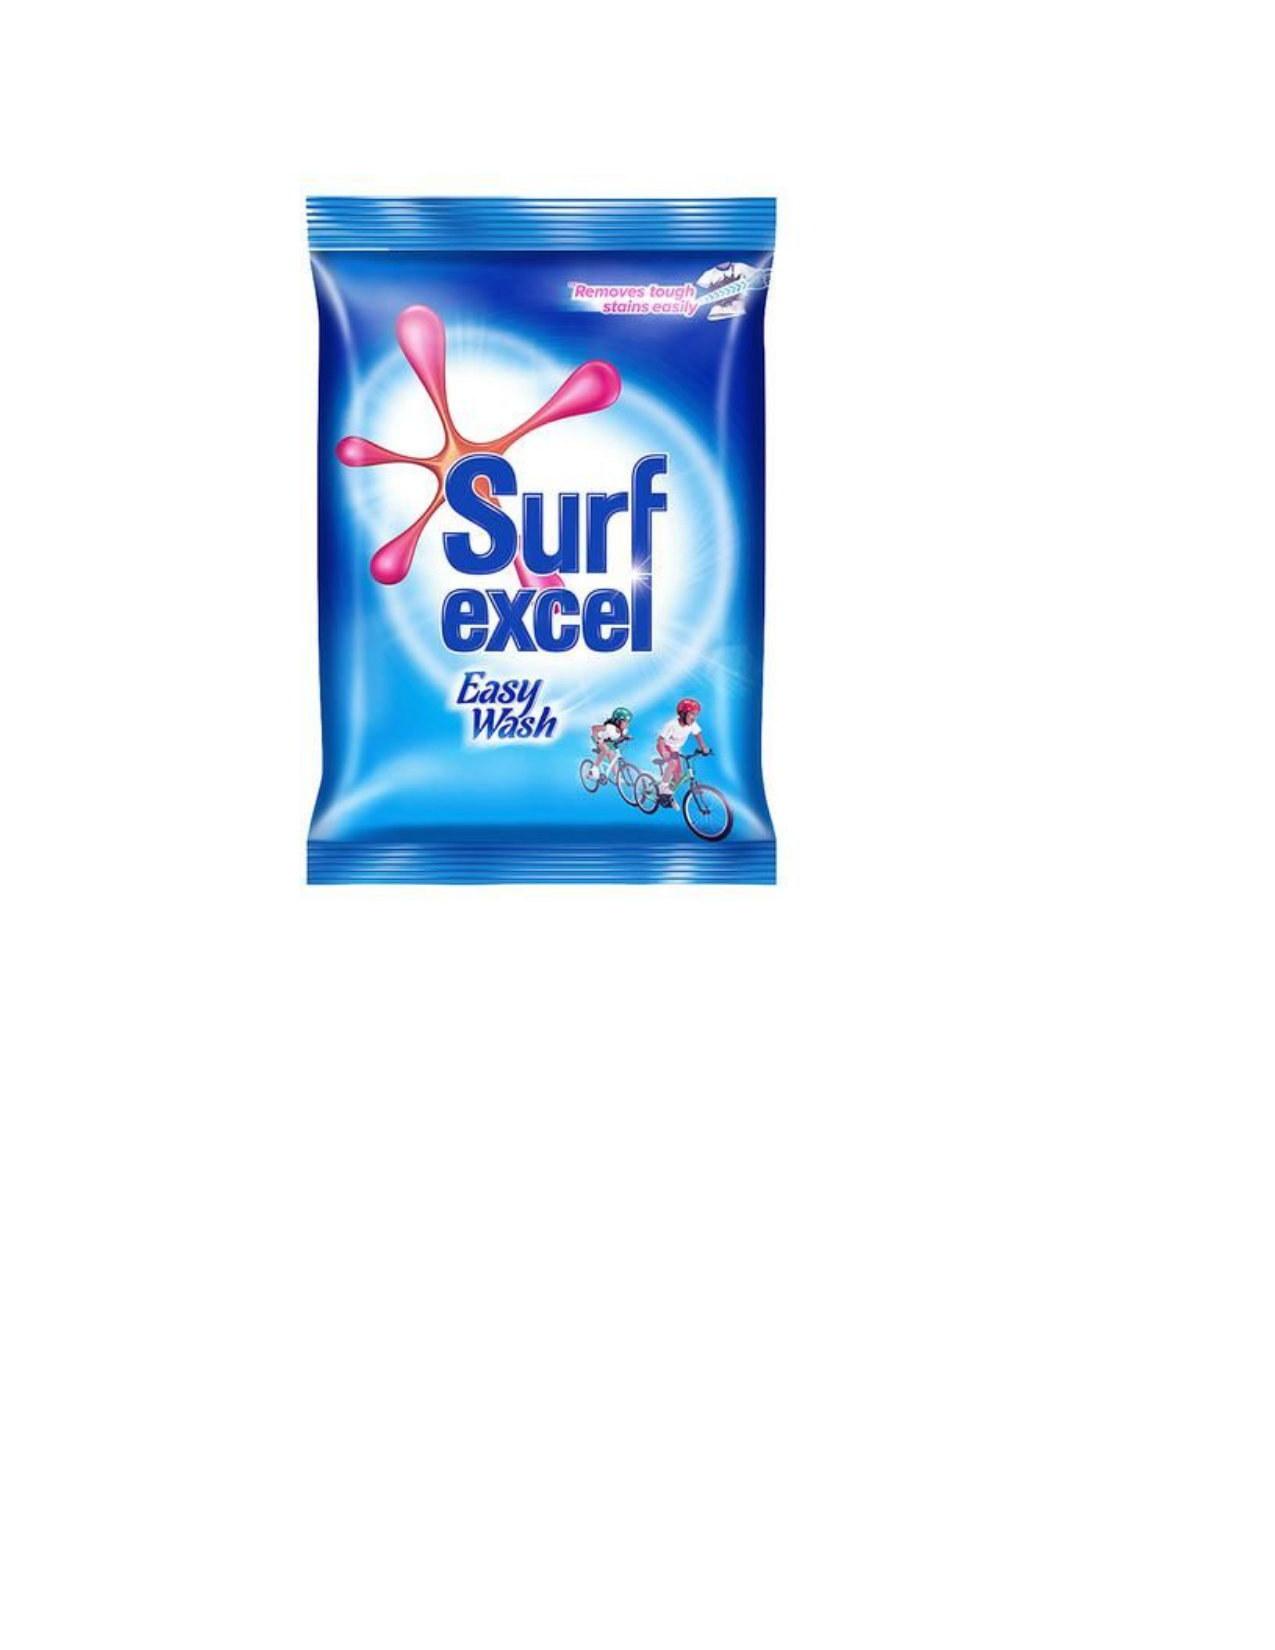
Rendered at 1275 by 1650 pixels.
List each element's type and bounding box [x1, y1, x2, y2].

picture [150, 150, 932, 932]
